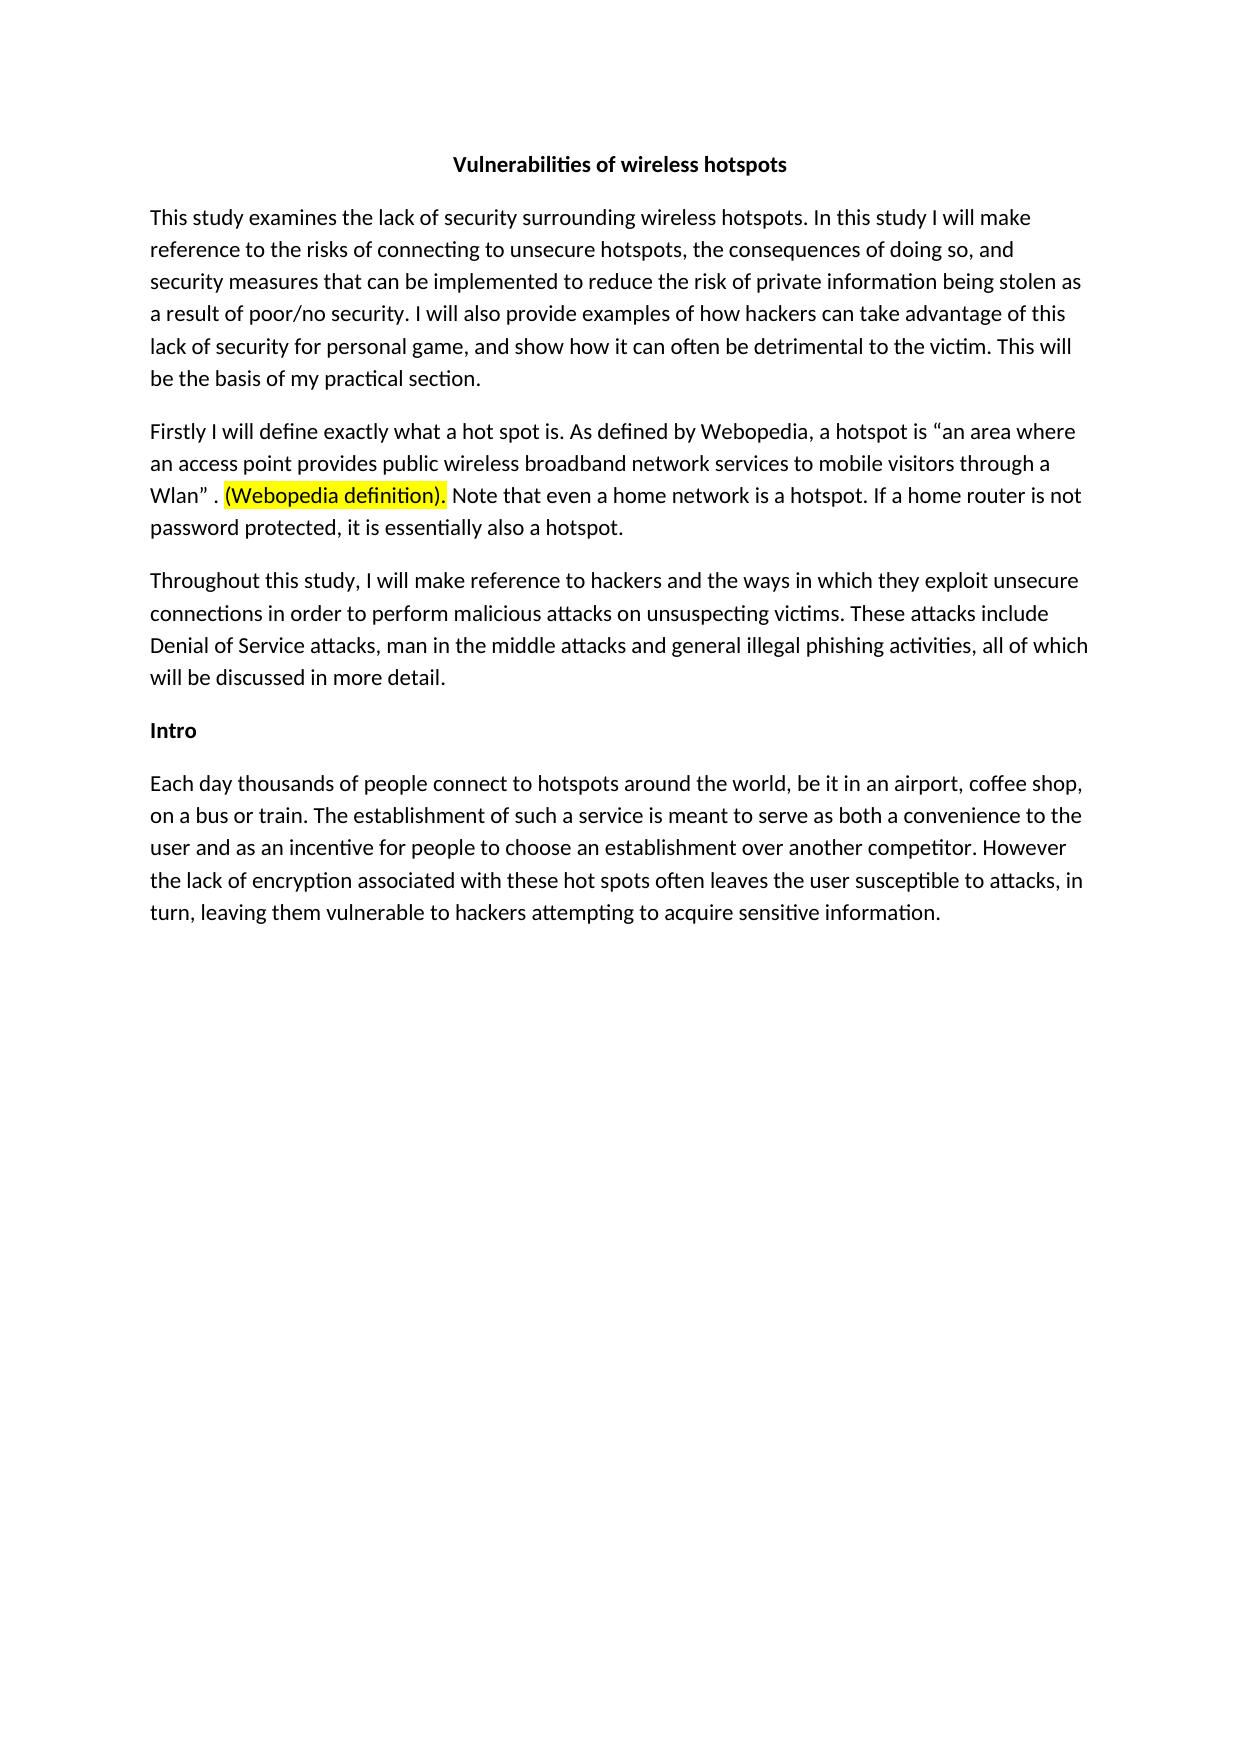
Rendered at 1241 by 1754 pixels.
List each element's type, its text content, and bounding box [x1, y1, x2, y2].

text This study examines the lack of security surrounding wireless hotspots. In this study I will make reference to the risks of connecting to unsecure hotspots, the consequences of doing so, and security measures that can be implemented to reduce the risk of private information being stolen as a result of poor/no security. I will also provide examples of how hackers can take advantage of this lack of security for personal game, and show how it can often be detrimental to the victim. This will be the basis of my practical section. [150, 203, 1090, 392]
text Vulnerabilities of wireless hotspots [150, 150, 1090, 178]
text Throughout this study, I will make reference to hackers and the ways in which they exploit unsecure connections in order to perform malicious attacks on unsuspecting victims. These attacks include Denial of Service attacks, man in the middle attacks and general illegal phishing activities, all of which will be discussed in more detail. [150, 567, 1090, 691]
text Intro [150, 716, 1090, 744]
text Each day thousands of people connect to hotspots around the world, be it in an airport, coffee shop, on a bus or train. The establishment of such a service is meant to serve as both a convenience to the user and as an incentive for people to choose an establishment over another competitor. However the lack of encryption associated with these hot spots often leaves the user susceptible to attacks, in turn, leaving them vulnerable to hackers attempting to acquire sensitive information. [150, 769, 1090, 926]
text Firstly I will define exactly what a hot spot is. As defined by Webopedia, a hotspot is “an area where an access point provides public wireless broadband network services to mobile visitors through a Wlan” . (Webopedia definition). Note that even a home network is a hotspot. If a home router is not password protected, it is essentially also a hotspot. [150, 417, 1090, 542]
